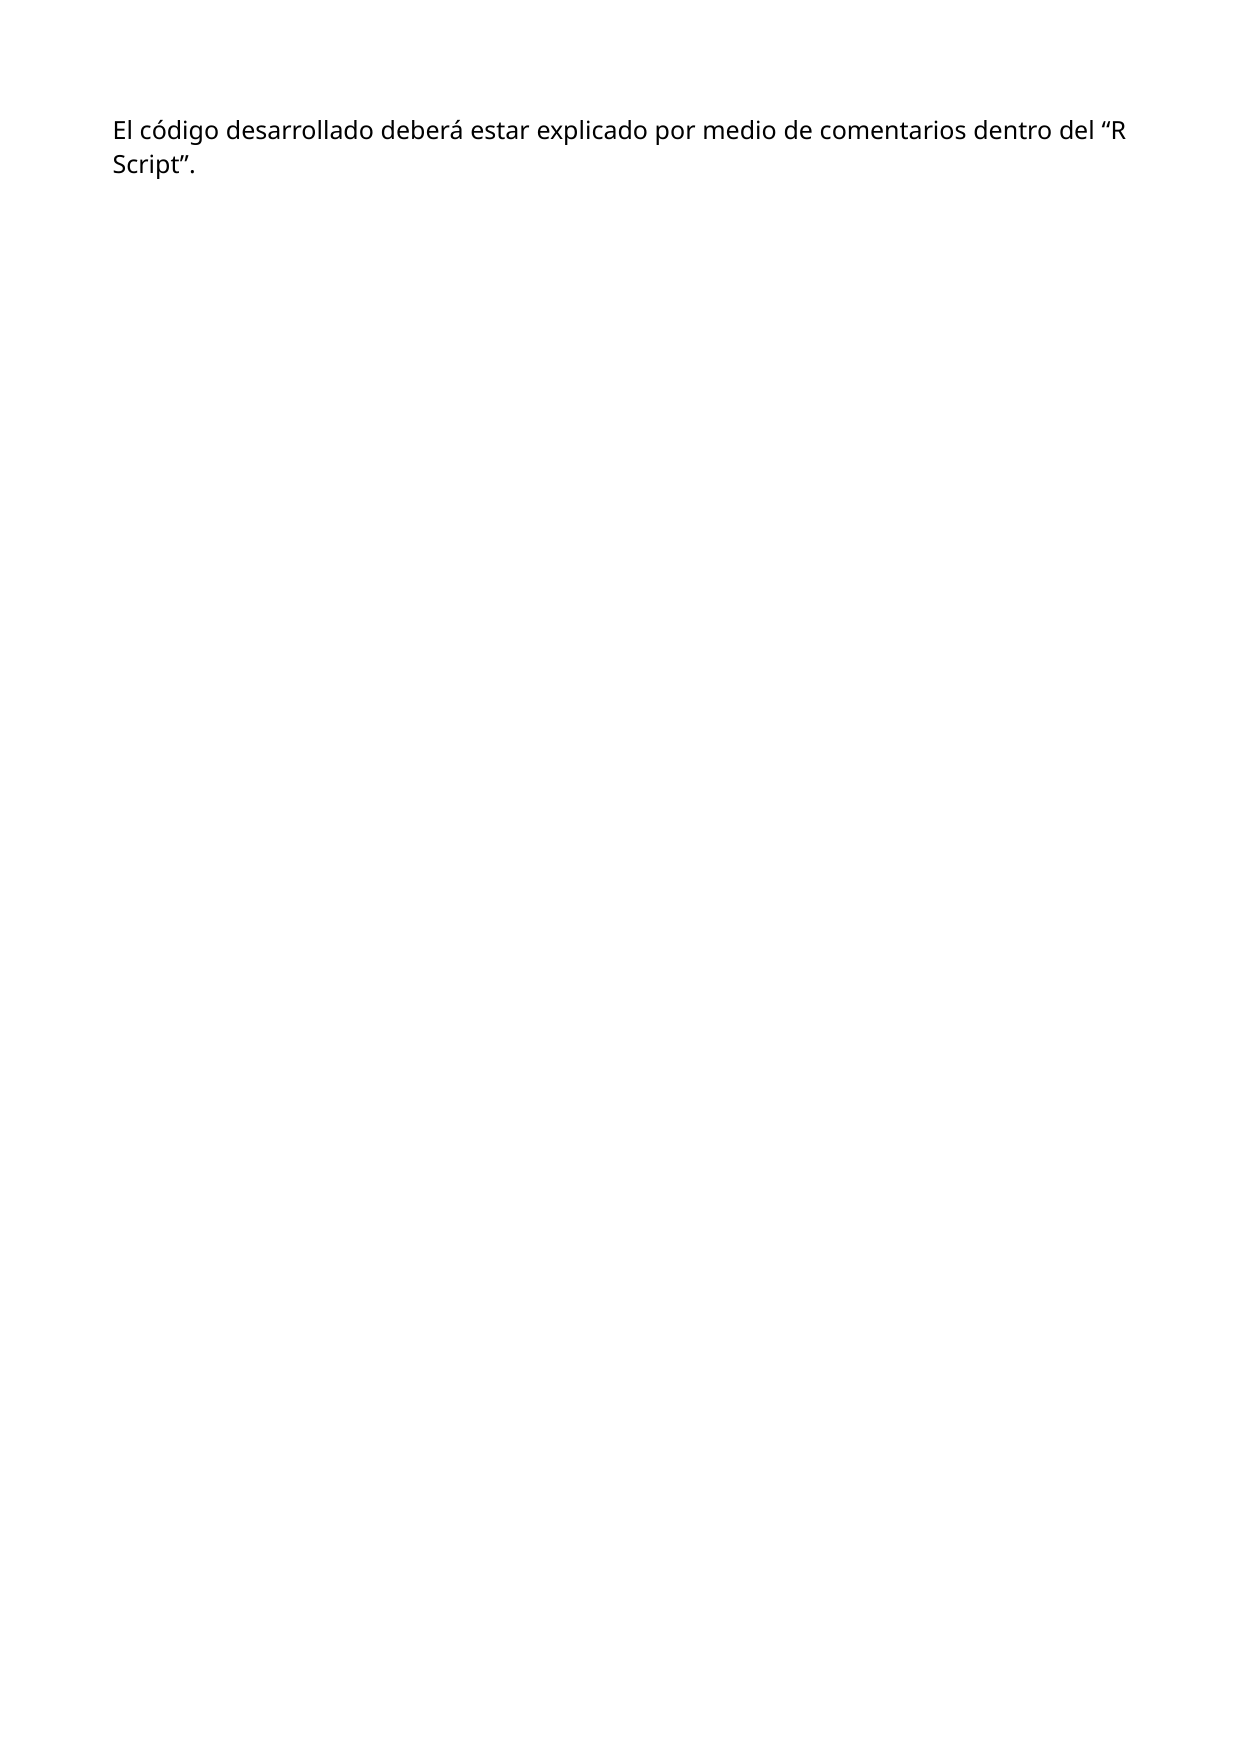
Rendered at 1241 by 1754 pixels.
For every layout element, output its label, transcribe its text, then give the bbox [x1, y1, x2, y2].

text El código desarrollado deberá estar explicado por medio de comentarios dentro del “R Script”. [112, 112, 1128, 181]
